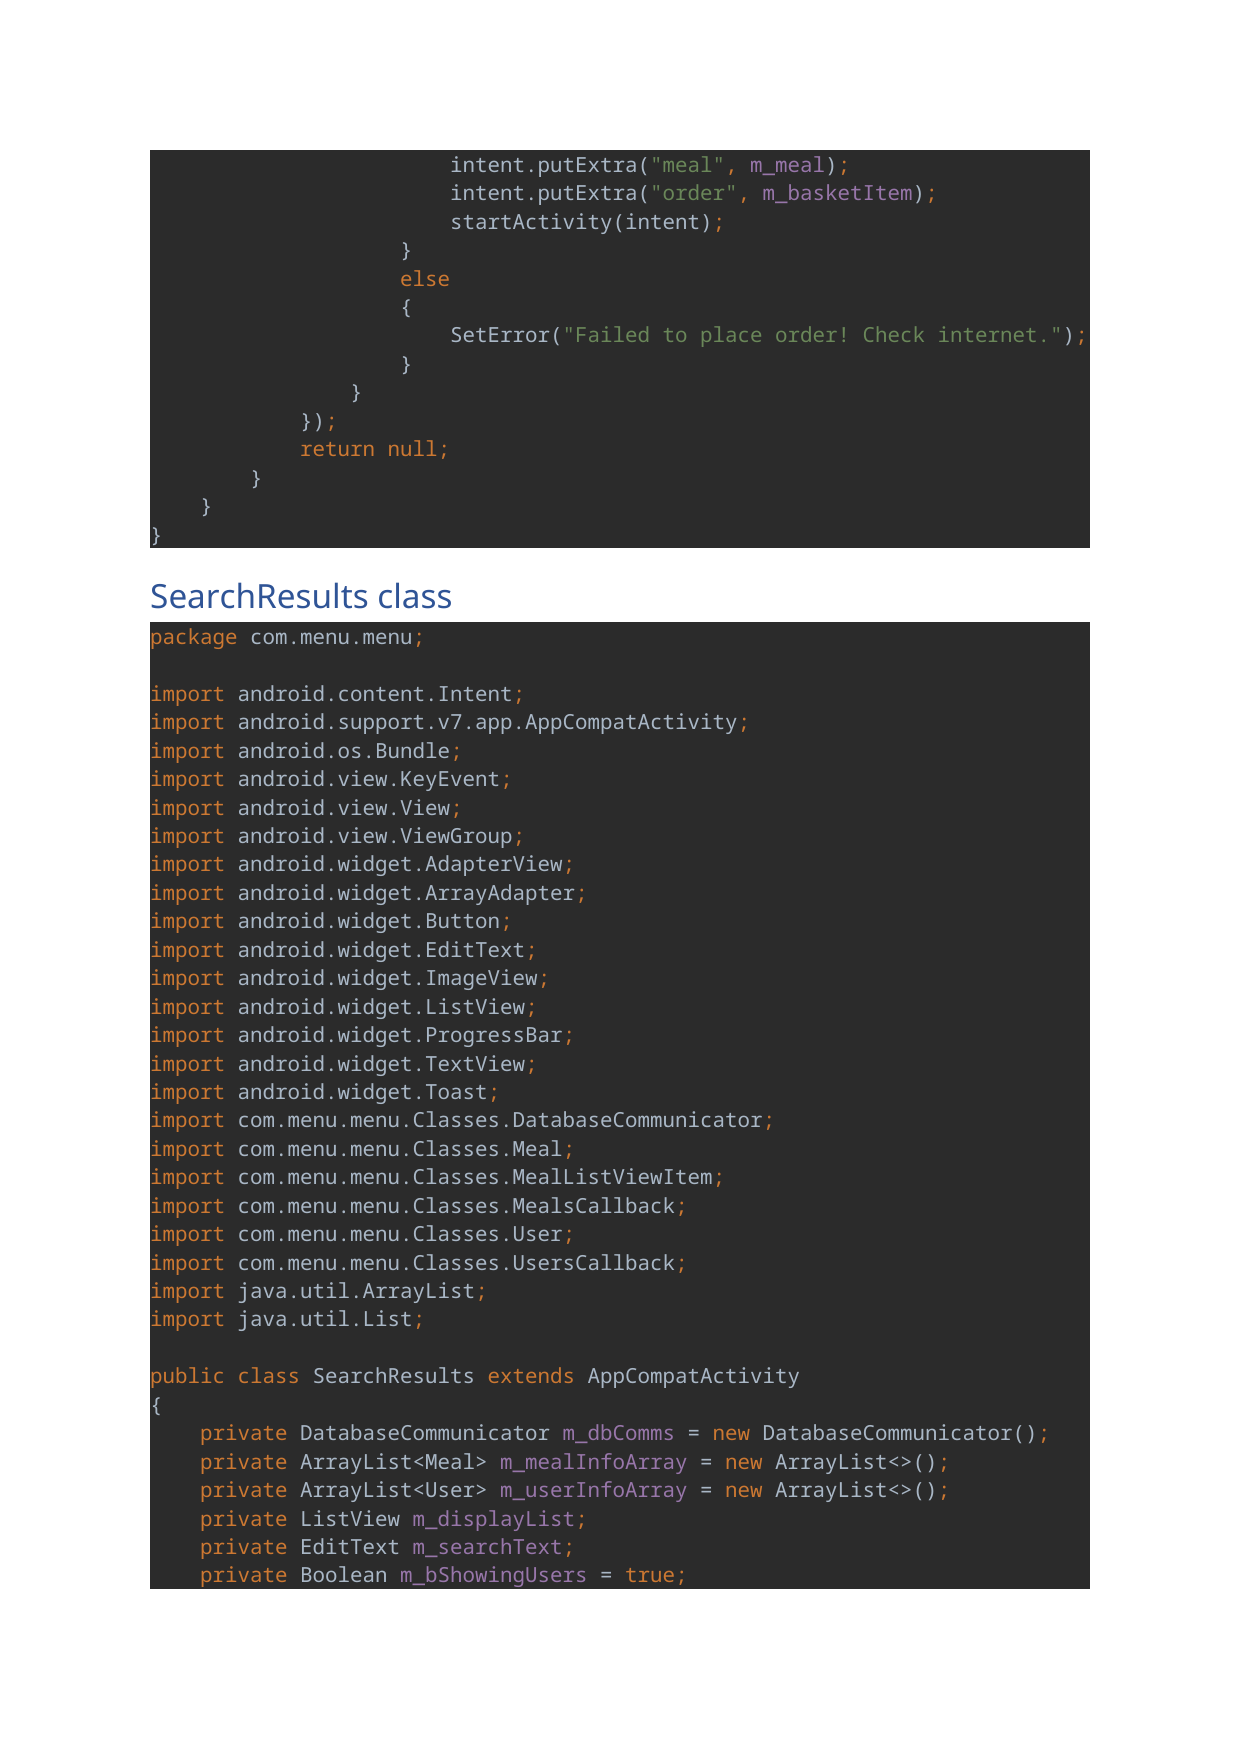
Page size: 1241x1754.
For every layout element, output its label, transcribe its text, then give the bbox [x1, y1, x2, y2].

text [150, 150, 1090, 548]
subtitle SearchResults class [150, 573, 1090, 618]
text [150, 622, 1090, 1589]
